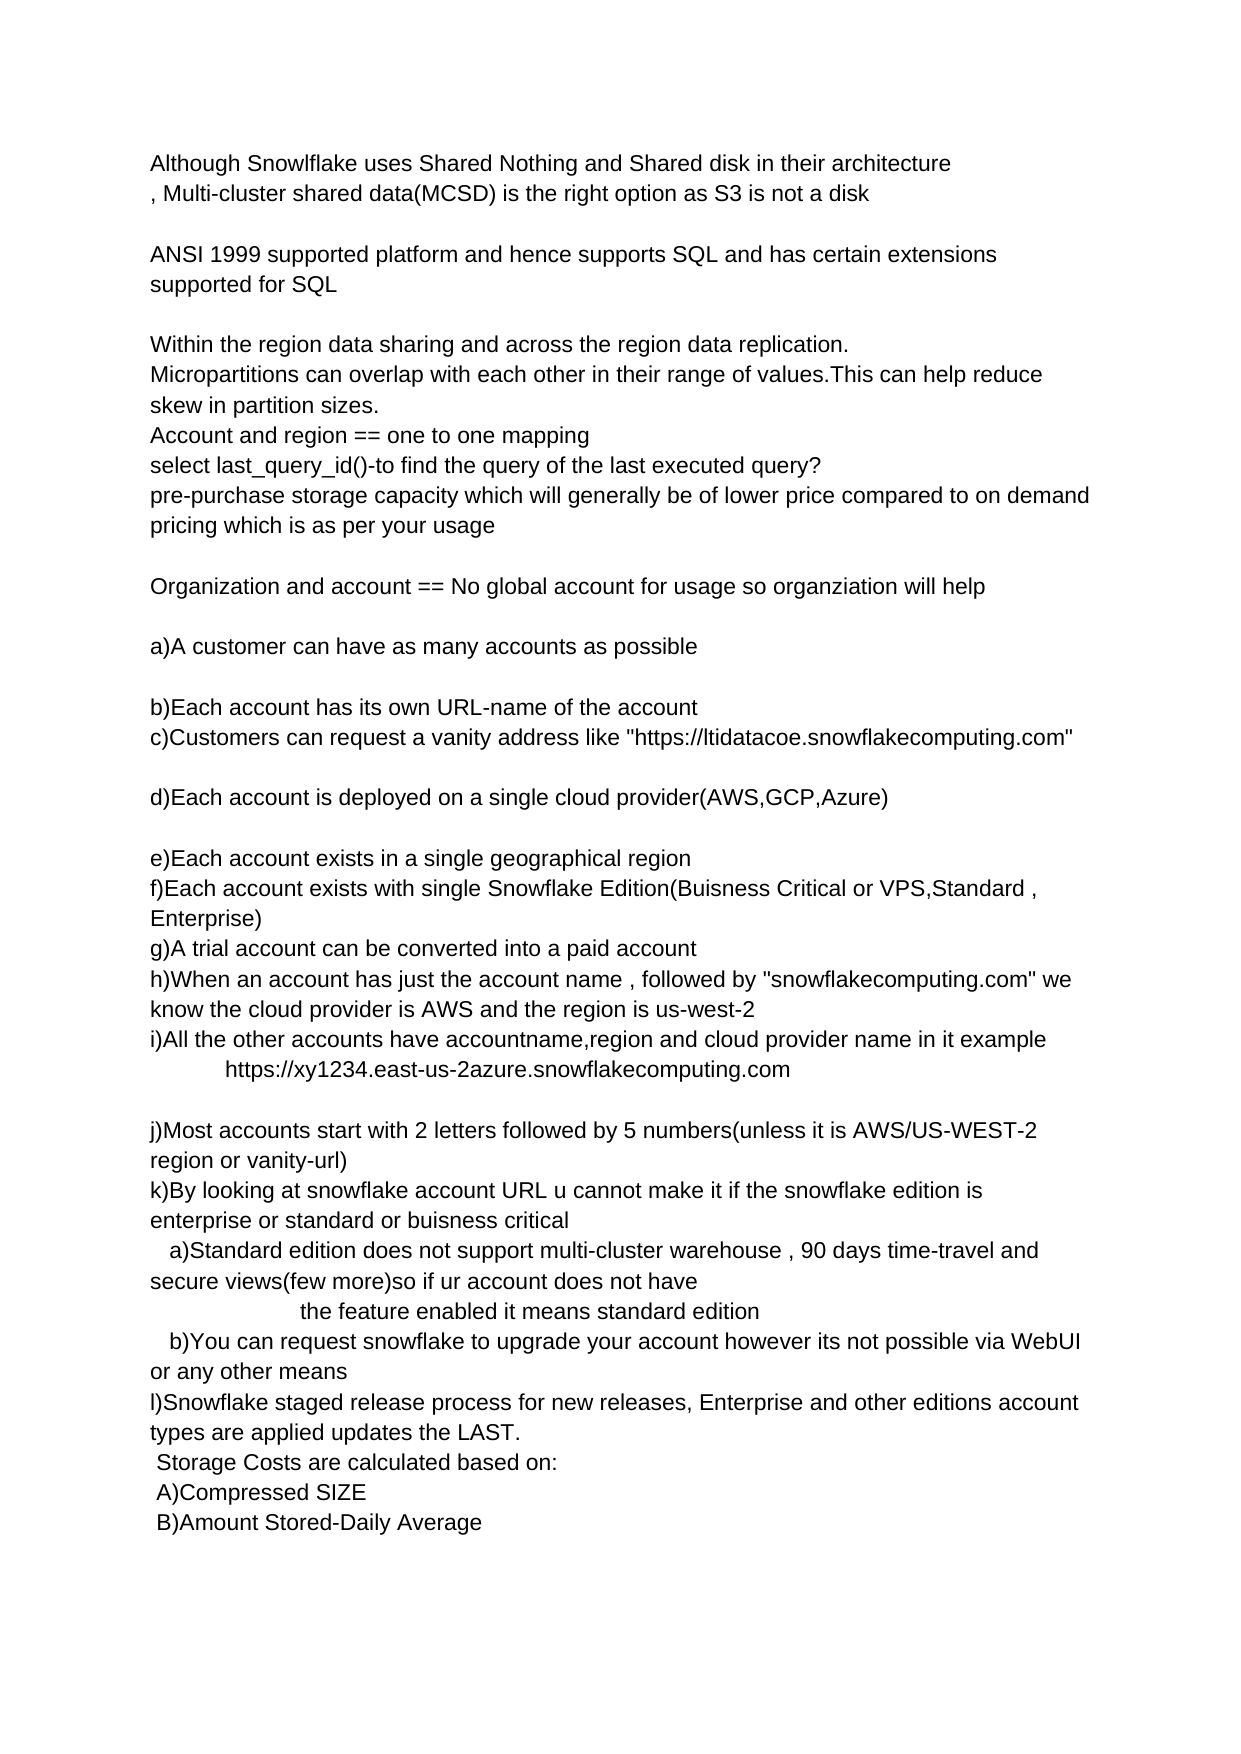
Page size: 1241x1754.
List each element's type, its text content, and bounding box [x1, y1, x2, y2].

text i)All the other accounts have accountname,region and cloud provider name in it example [150, 1026, 1090, 1052]
text k)By looking at snowflake account URL u cannot make it if the snowflake edition is enterprise or standard or buisness critical [150, 1177, 1090, 1234]
text Within the region data sharing and across the region data replication. [150, 331, 1090, 358]
text h)When an account has just the account name , followed by "snowflakecomputing.com" we know the cloud provider is AWS and the region is us-west-2 [150, 966, 1090, 1022]
text g)A trial account can be converted into a paid account [150, 935, 1090, 962]
text select last_query_id()-to find the query of the last executed query? [150, 452, 1090, 478]
text a)Standard edition does not support multi-cluster warehouse , 90 days time-travel and secure views(few more)so if ur account does not have [150, 1237, 1090, 1294]
text pre-purchase storage capacity which will generally be of lower price compared to on demand pricing which is as per your usage [150, 482, 1090, 539]
text b)You can request snowflake to upgrade your account however its not possible via WebUI or any other means [150, 1328, 1090, 1385]
text b)Each account has its own URL-name of the account [150, 694, 1090, 720]
text e)Each account exists in a single geographical region [150, 845, 1090, 871]
text , Multi-cluster shared data(MCSD) is the right option as S3 is not a disk [150, 180, 1090, 207]
text f)Each account exists with single Snowflake Edition(Buisness Critical or VPS,Standard , Enterprise) [150, 875, 1090, 932]
text Organization and account == No global account for usage so organziation will help [150, 573, 1090, 599]
text d)Each account is deployed on a single cloud provider(AWS,GCP,Azure) [150, 784, 1090, 811]
text B)Amount Stored-Daily Average [150, 1509, 1090, 1536]
text Micropartitions can overlap with each other in their range of values.This can help reduce skew in partition sizes. [150, 361, 1090, 418]
text https://xy1234.east-us-2azure.snowflakecomputing.com [150, 1056, 1090, 1083]
text Storage Costs are calculated based on: [150, 1449, 1090, 1475]
text the feature enabled it means standard edition [150, 1298, 1090, 1324]
text Although Snowlflake uses Shared Nothing and Shared disk in their architecture [150, 150, 1090, 176]
text Account and region == one to one mapping [150, 422, 1090, 448]
text a)A customer can have as many accounts as possible [150, 633, 1090, 660]
text ANSI 1999 supported platform and hence supports SQL and has certain extensions supported for SQL [150, 241, 1090, 297]
text l)Snowflake staged release process for new releases, Enterprise and other editions account types are applied updates the LAST. [150, 1388, 1090, 1445]
text c)Customers can request a vanity address like "https://ltidatacoe.snowflakecomputing.com" [150, 724, 1090, 750]
text A)Compressed SIZE [150, 1479, 1090, 1506]
text j)Most accounts start with 2 letters followed by 5 numbers(unless it is AWS/US-WEST-2 region or vanity-url) [150, 1117, 1090, 1173]
